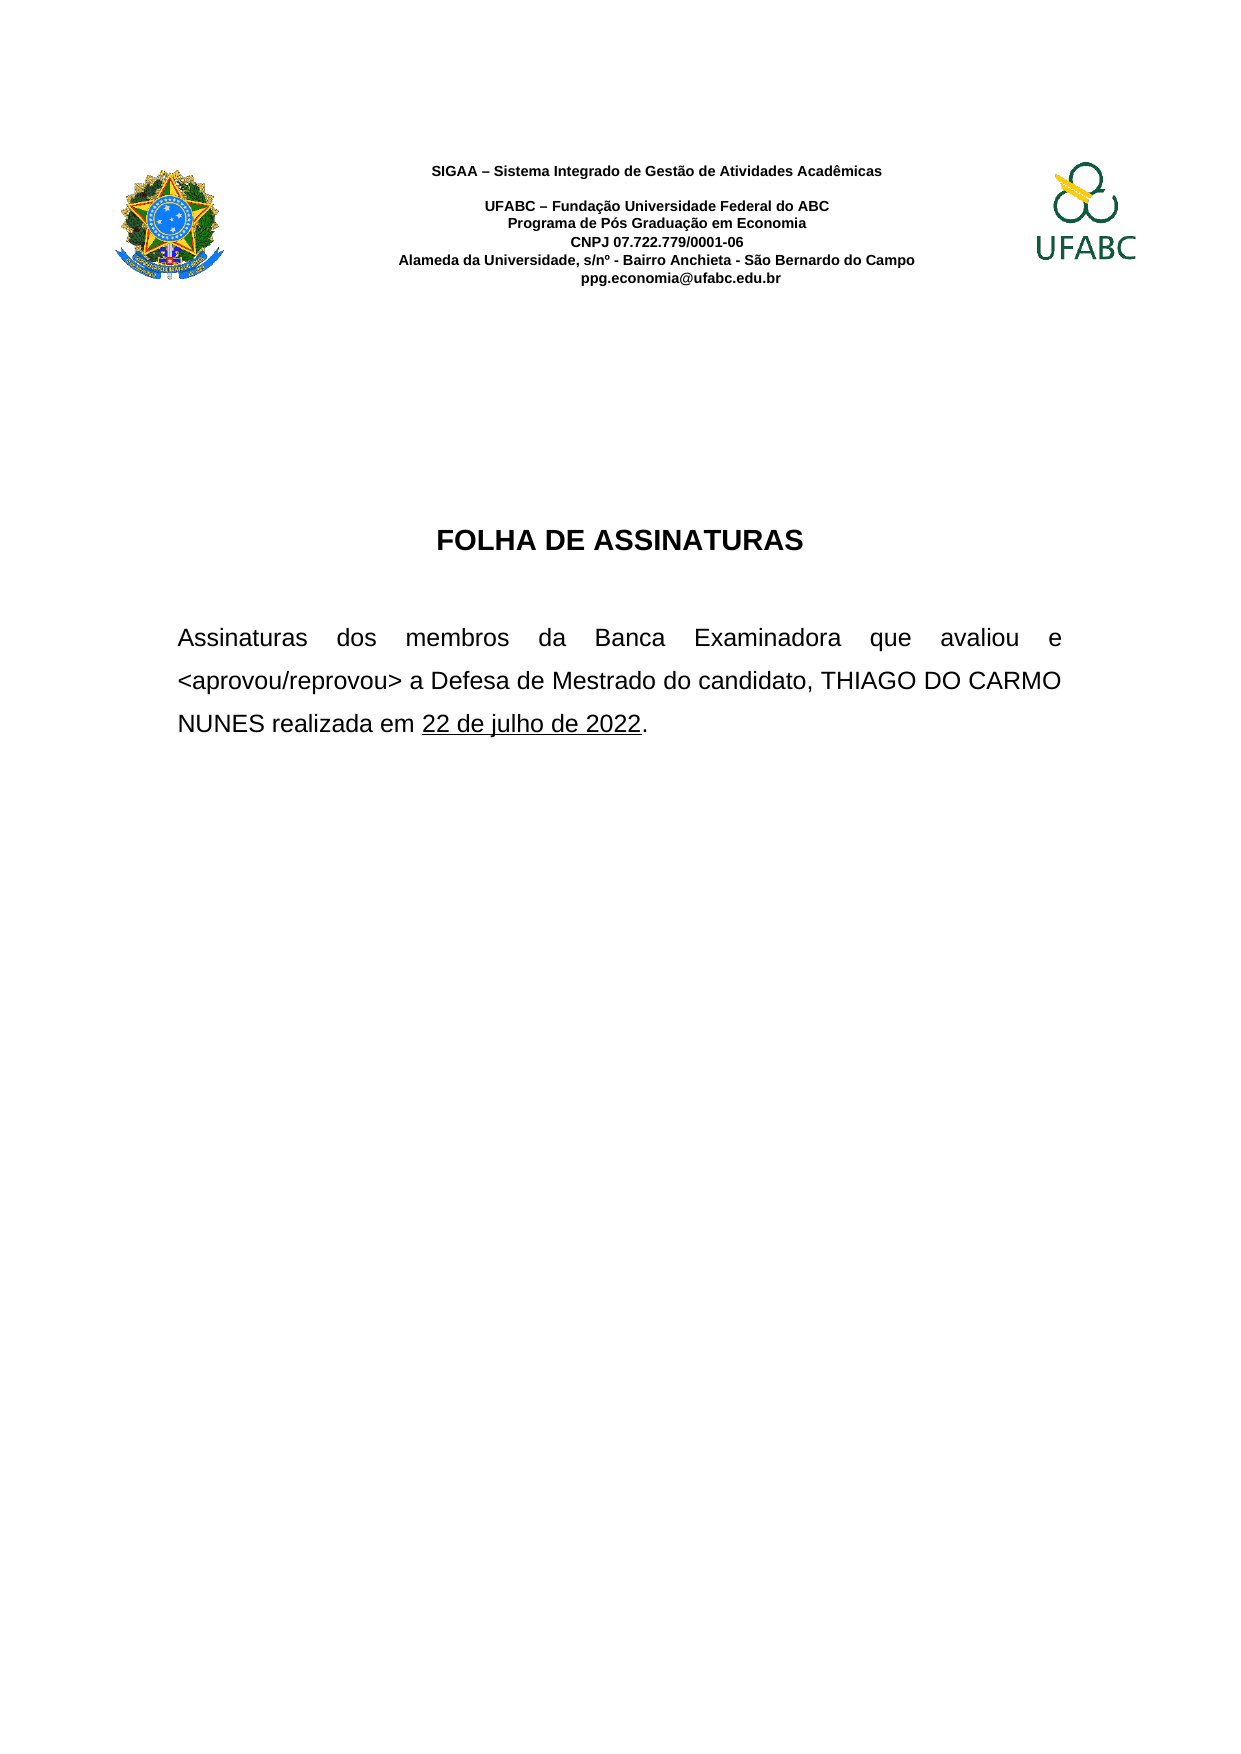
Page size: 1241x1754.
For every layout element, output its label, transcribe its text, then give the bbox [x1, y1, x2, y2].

text CNPJ 07.722.779/0001-06 [280, 233, 1034, 250]
text FOLHA DE ASSINATURAS [177, 522, 1063, 556]
picture [1034, 162, 1136, 267]
text SIGAA – Sistema Integrado de Gestão de Atividades Acadêmicas [280, 162, 1034, 179]
text Assinaturas dos membros da Banca Examinadora que avaliou e <aprovou/reprovou> a Defesa de Mestrado do candidato, THIAGO DO CARMO NUNES realizada em 22 de julho de 2022. [177, 623, 1063, 738]
picture [59, 162, 280, 287]
text Alameda da Universidade, s/nº - Bairro Anchieta - São Bernardo do Campo [280, 251, 1063, 268]
text UFABC – Fundação Universidade Federal do ABC [280, 197, 1034, 214]
text Programa de Pós Graduação em Economia [280, 215, 1034, 232]
text ppg.economia@ufabc.edu.br [280, 269, 1063, 286]
